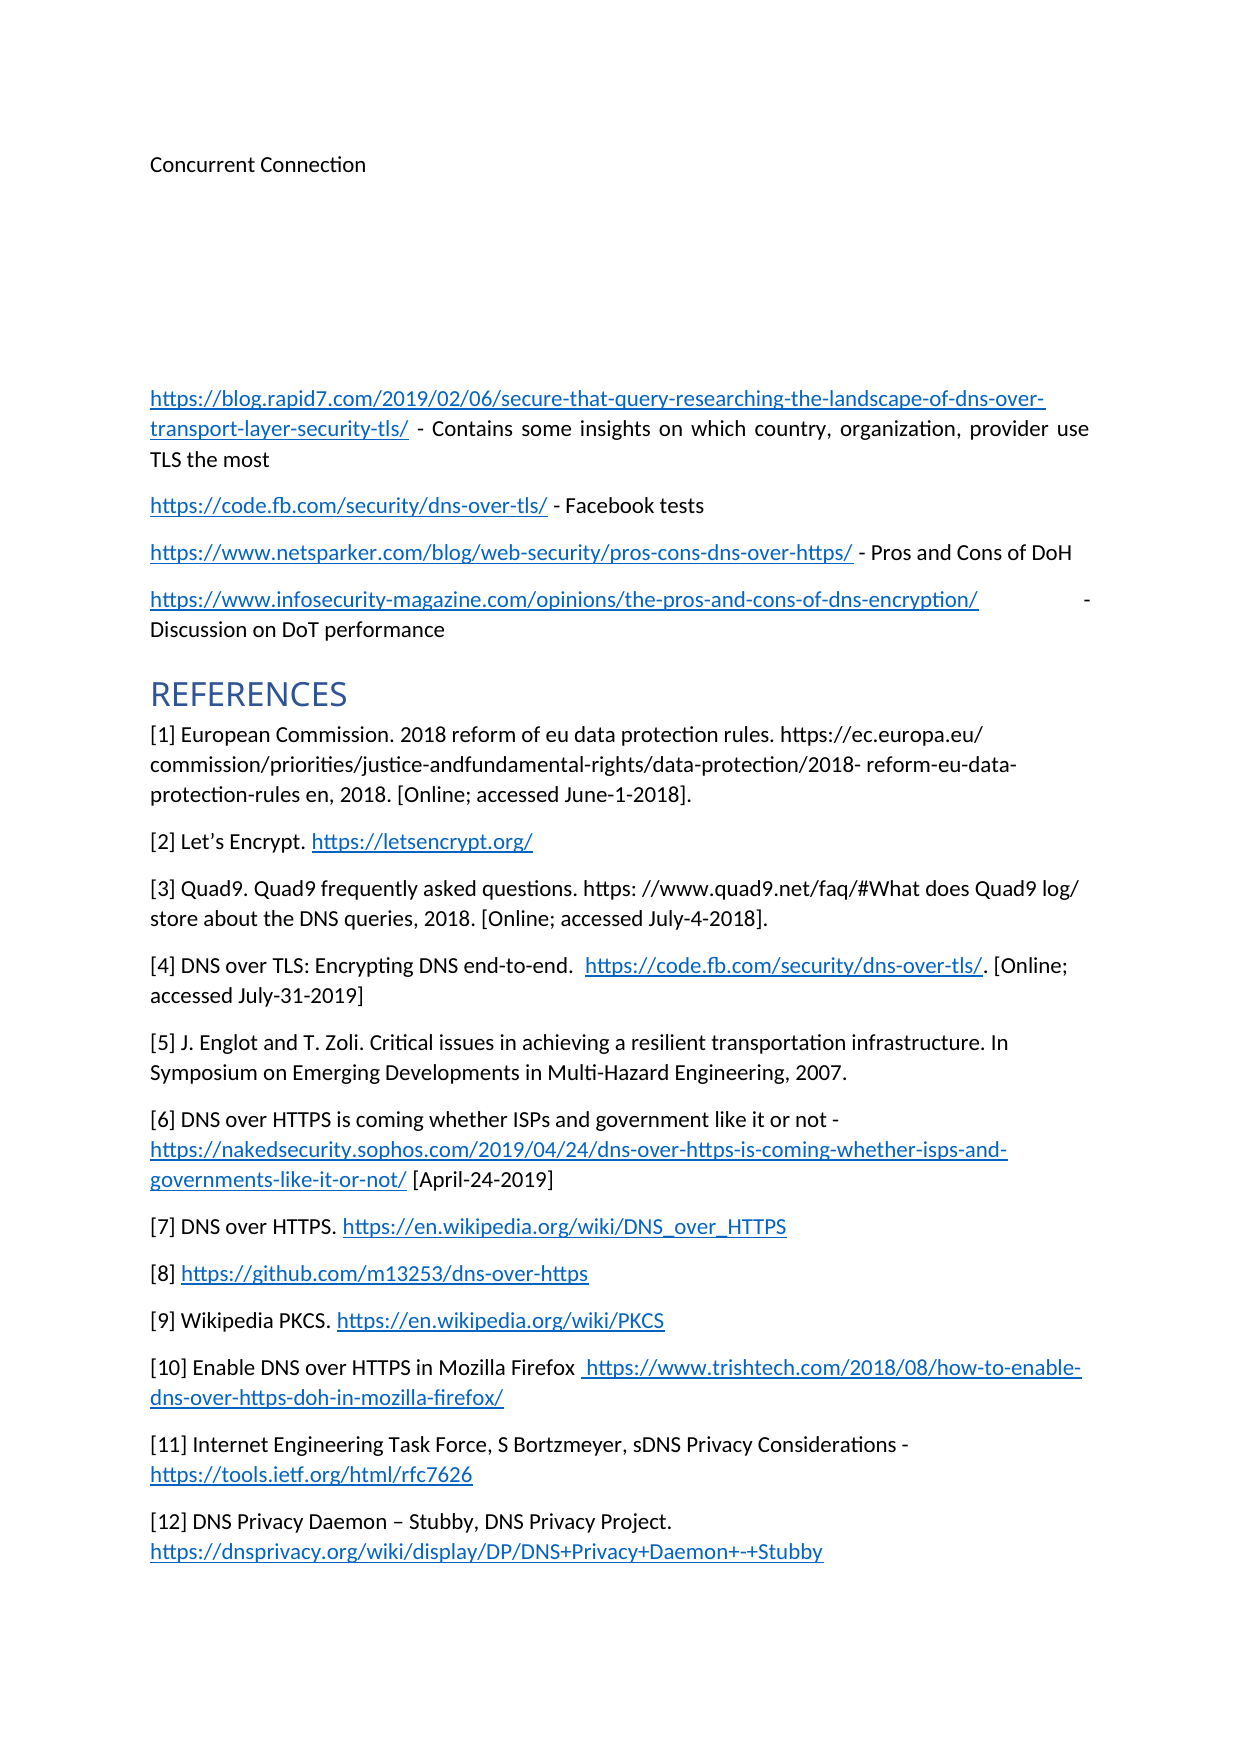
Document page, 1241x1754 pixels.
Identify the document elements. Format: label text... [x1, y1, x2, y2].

text https://code.fb.com/security/dns-over-tls/ - Facebook tests [150, 492, 1090, 520]
text [9] Wikipedia PKCS. https://en.wikipedia.org/wiki/PKCS [150, 1306, 1090, 1334]
text https://www.netsparker.com/blog/web-security/pros-cons-dns-over-https/ - Pros and Cons of DoH [150, 538, 1090, 567]
text Concurrent Connection [150, 150, 1090, 178]
text [6] DNS over HTTPS is coming whether ISPs and government like it or not - https://nakedsecurity.sophos.com/2019/04/24/dns-over-https-is-coming-whether-isps-and-governments-like-it-or-not/ [April-24-2019] [150, 1105, 1090, 1194]
subtitle REFERENCES [150, 671, 1090, 716]
text [3] Quad9. Quad9 frequently asked questions. https: //www.quad9.net/faq/#What does Quad9 log/ store about the DNS queries, 2018. [Online; accessed July-4-2018]. [150, 874, 1090, 932]
text [1] European Commission. 2018 reform of eu data protection rules. https://ec.europa.eu/ commission/priorities/justice-andfundamental-rights/data-protection/2018- reform-eu-data-protection-rules en, 2018. [Online; accessed June-1-2018]. [150, 720, 1090, 808]
text [5] J. Englot and T. Zoli. Critical issues in achieving a resilient transportation infrastructure. In Symposium on Emerging Developments in Multi-Hazard Engineering, 2007. [150, 1028, 1090, 1086]
text [10] Enable DNS over HTTPS in Mozilla Firefox https://www.trishtech.com/2018/08/how-to-enable-dns-over-https-doh-in-mozilla-firefox/ [150, 1353, 1090, 1411]
text [7] DNS over HTTPS. https://en.wikipedia.org/wiki/DNS_over_HTTPS [150, 1212, 1090, 1241]
text [4] DNS over TLS: Encrypting DNS end-to-end. https://code.fb.com/security/dns-over-tls/. [Online; accessed July-31-2019] [150, 951, 1090, 1009]
text [8] https://github.com/m13253/dns-over-https [150, 1259, 1090, 1287]
text [11] Internet Engineering Task Force, S Bortzmeyer, sDNS Privacy Considerations - https://tools.ietf.org/html/rfc7626 [150, 1430, 1090, 1488]
text [12] DNS Privacy Daemon – Stubby, DNS Privacy Project. https://dnsprivacy.org/wiki/display/DP/DNS+Privacy+Daemon+-+Stubby [150, 1507, 1090, 1566]
text [2] Let’s Encrypt. https://letsencrypt.org/ [150, 827, 1090, 855]
text https://www.infosecurity-magazine.com/opinions/the-pros-and-cons-of-dns-encryption/ - Discussion on DoT performance [150, 585, 1090, 644]
text https://blog.rapid7.com/2019/02/06/secure-that-query-researching-the-landscape-of-dns-over-transport-layer-security-tls/ - Contains some insights on which country, organization, provider use TLS the most [150, 384, 1090, 473]
